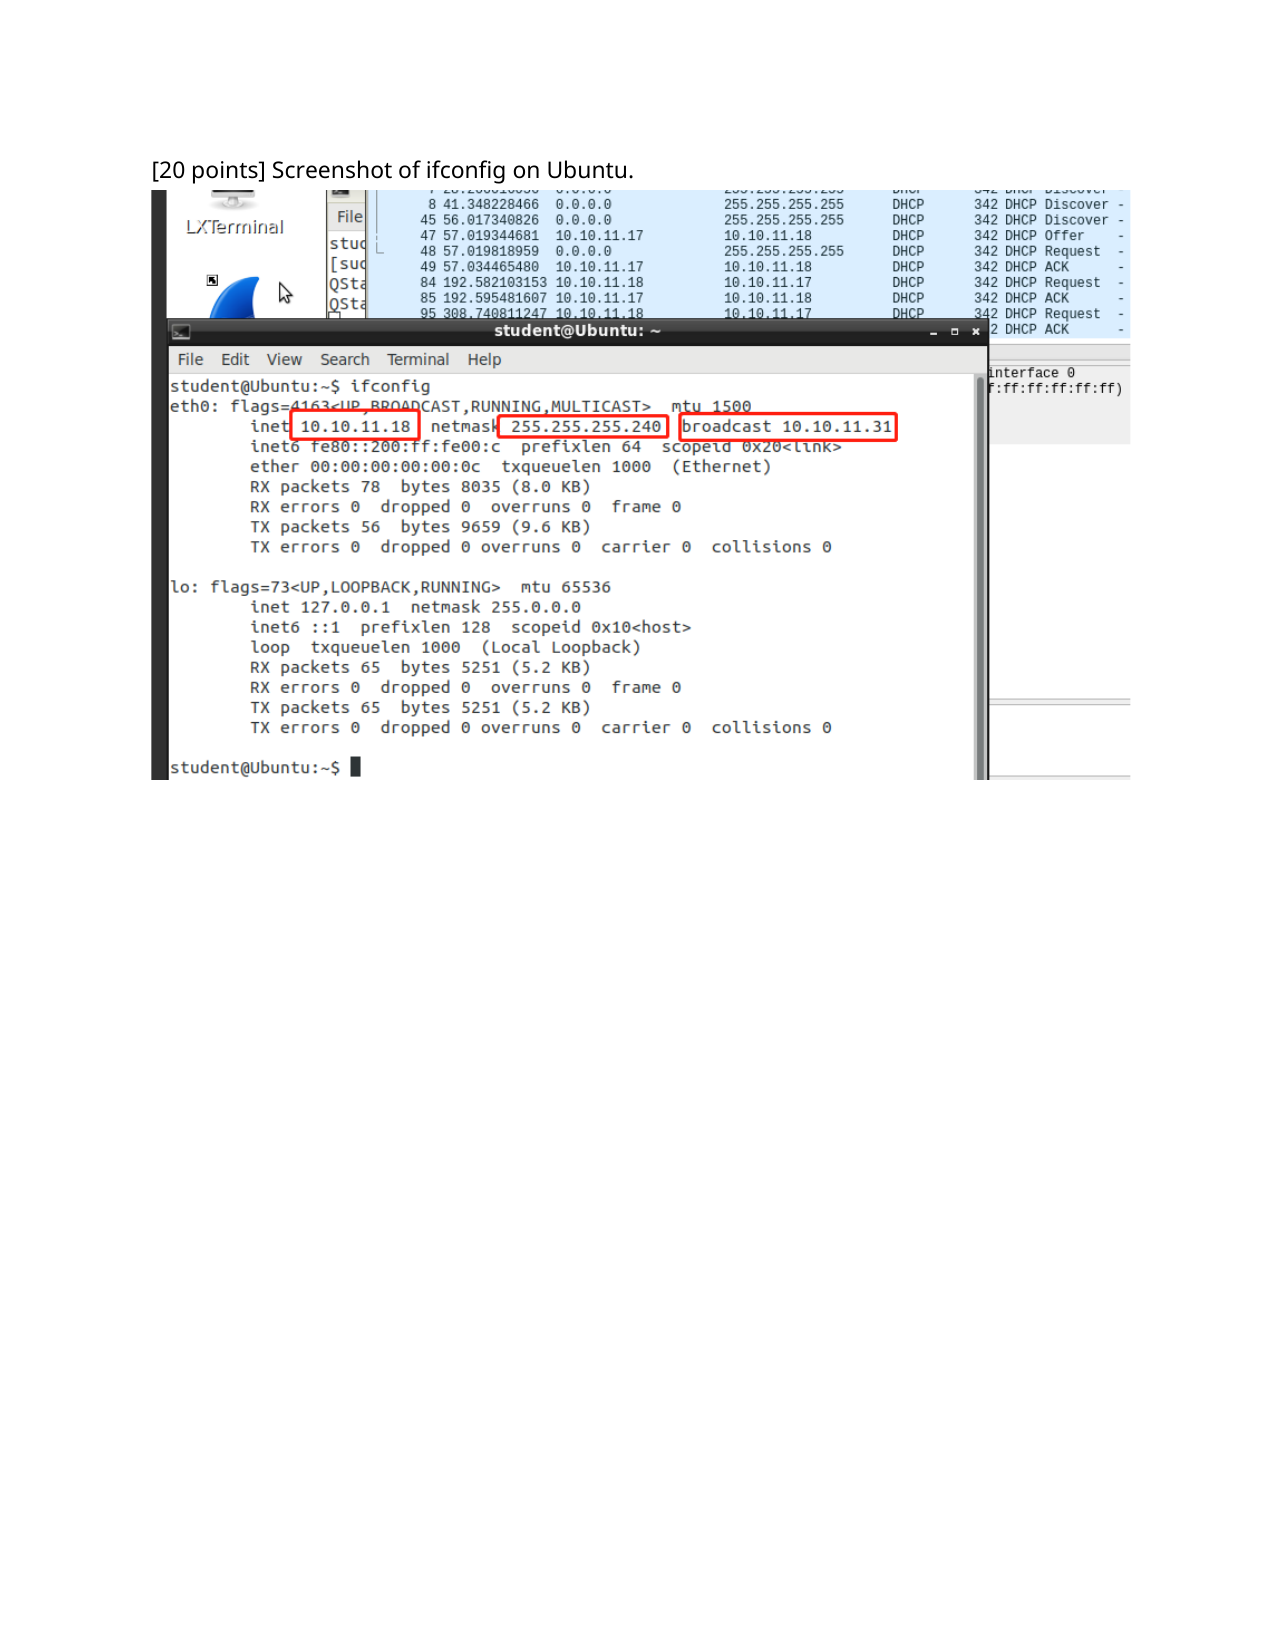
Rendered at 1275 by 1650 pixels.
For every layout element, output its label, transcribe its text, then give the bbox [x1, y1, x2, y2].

text [20 points] Screenshot of ifconfig on Ubuntu. [151, 154, 1129, 186]
picture [151, 190, 1131, 780]
